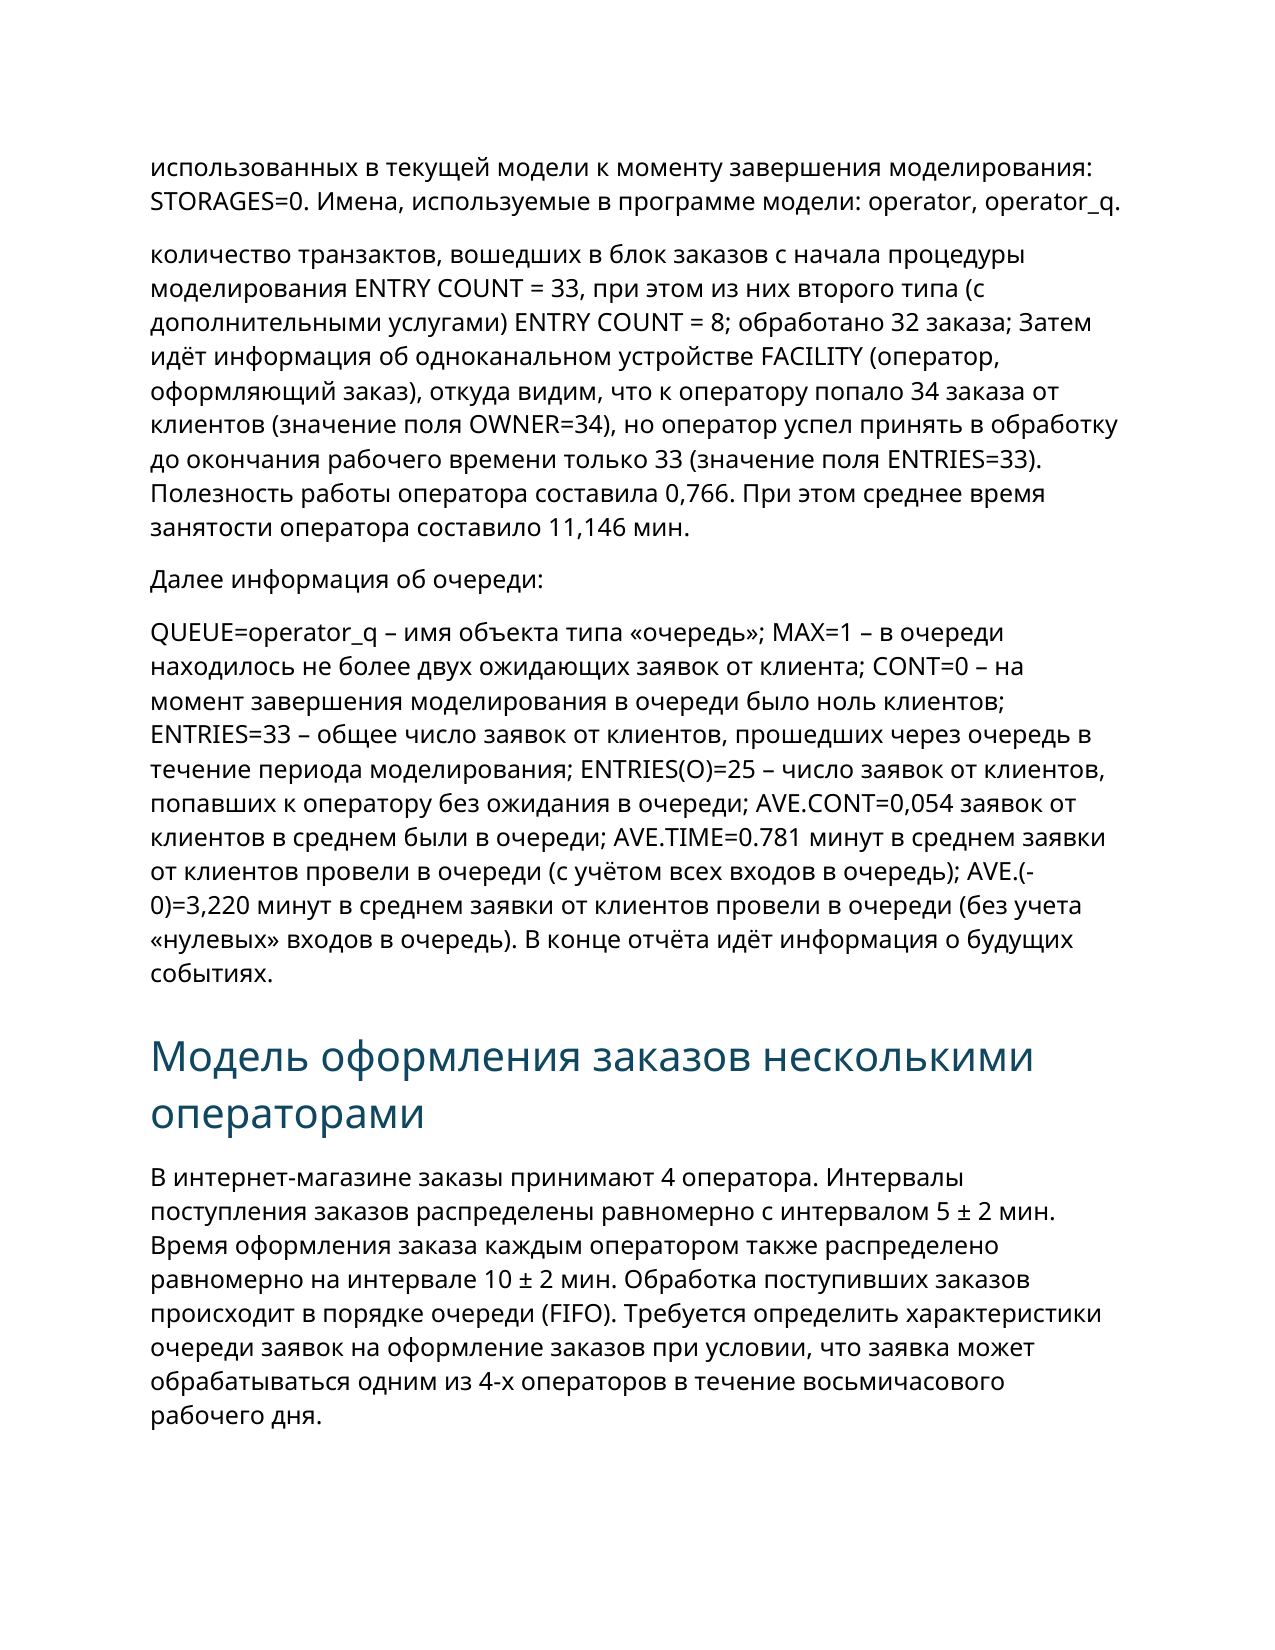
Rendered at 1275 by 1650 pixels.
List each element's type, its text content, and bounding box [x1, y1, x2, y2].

text количество транзактов, вошедших в блок заказов с начала процедуры моделирования ENTRY COUNT = 33, при этом из них второго типа (с дополнительными услугами) ENTRY COUNT = 8; обработано 32 заказа; Затем идёт информация об одноканальном устройстве FACILITY (оператор, оформляющий заказ), откуда видим, что к оператору попало 34 заказа от клиентов (значение поля OWNER=34), но оператор успел принять в обработку до окончания рабочего времени только 33 (значение поля ENTRIES=33). Полезность работы оператора составила 0,766. При этом среднее время занятости оператора составило 11,146 мин. [150, 237, 1125, 543]
text Далее информация об очереди: [150, 562, 1125, 596]
text QUEUE=operator_q – имя объекта типа «очередь»; MAX=1 – в очереди находилось не более двух ожидающих заявок от клиента; CONT=0 – на момент завершения моделирования в очереди было ноль клиентов; ENTRIES=33 – общее число заявок от клиентов, прошедших через очередь в течение периода моделирования; ENTRIES(O)=25 – число заявок от клиентов, попавших к оператору без ожидания в очереди; AVE.CONT=0,054 заявок от клиентов в среднем были в очереди; AVE.TIME=0.781 минут в среднем заявки от клиентов провели в очереди (с учётом всех входов в очередь); AVE.(-0)=3,220 минут в среднем заявки от клиентов провели в очереди (без учета «нулевых» входов в очередь). В конце отчёта идёт информация о будущих событиях. [150, 615, 1125, 990]
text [150, 150, 1125, 218]
subtitle Модель оформления заказов несколькими операторами [150, 1027, 1125, 1141]
text В интернет-магазине заказы принимают 4 оператора. Интервалы поступления заказов распределены равномерно с интервалом 5 ± 2 мин. Время оформления заказа каждым оператором также распределено равномерно на интервале 10 ± 2 мин. Обработка поступивших заказов происходит в порядке очереди (FIFO). Требуется определить характеристики очереди заявок на оформление заказов при условии, что заявка может обрабатываться одним из 4-х операторов в течение восьмичасового рабочего дня. [150, 1159, 1125, 1432]
